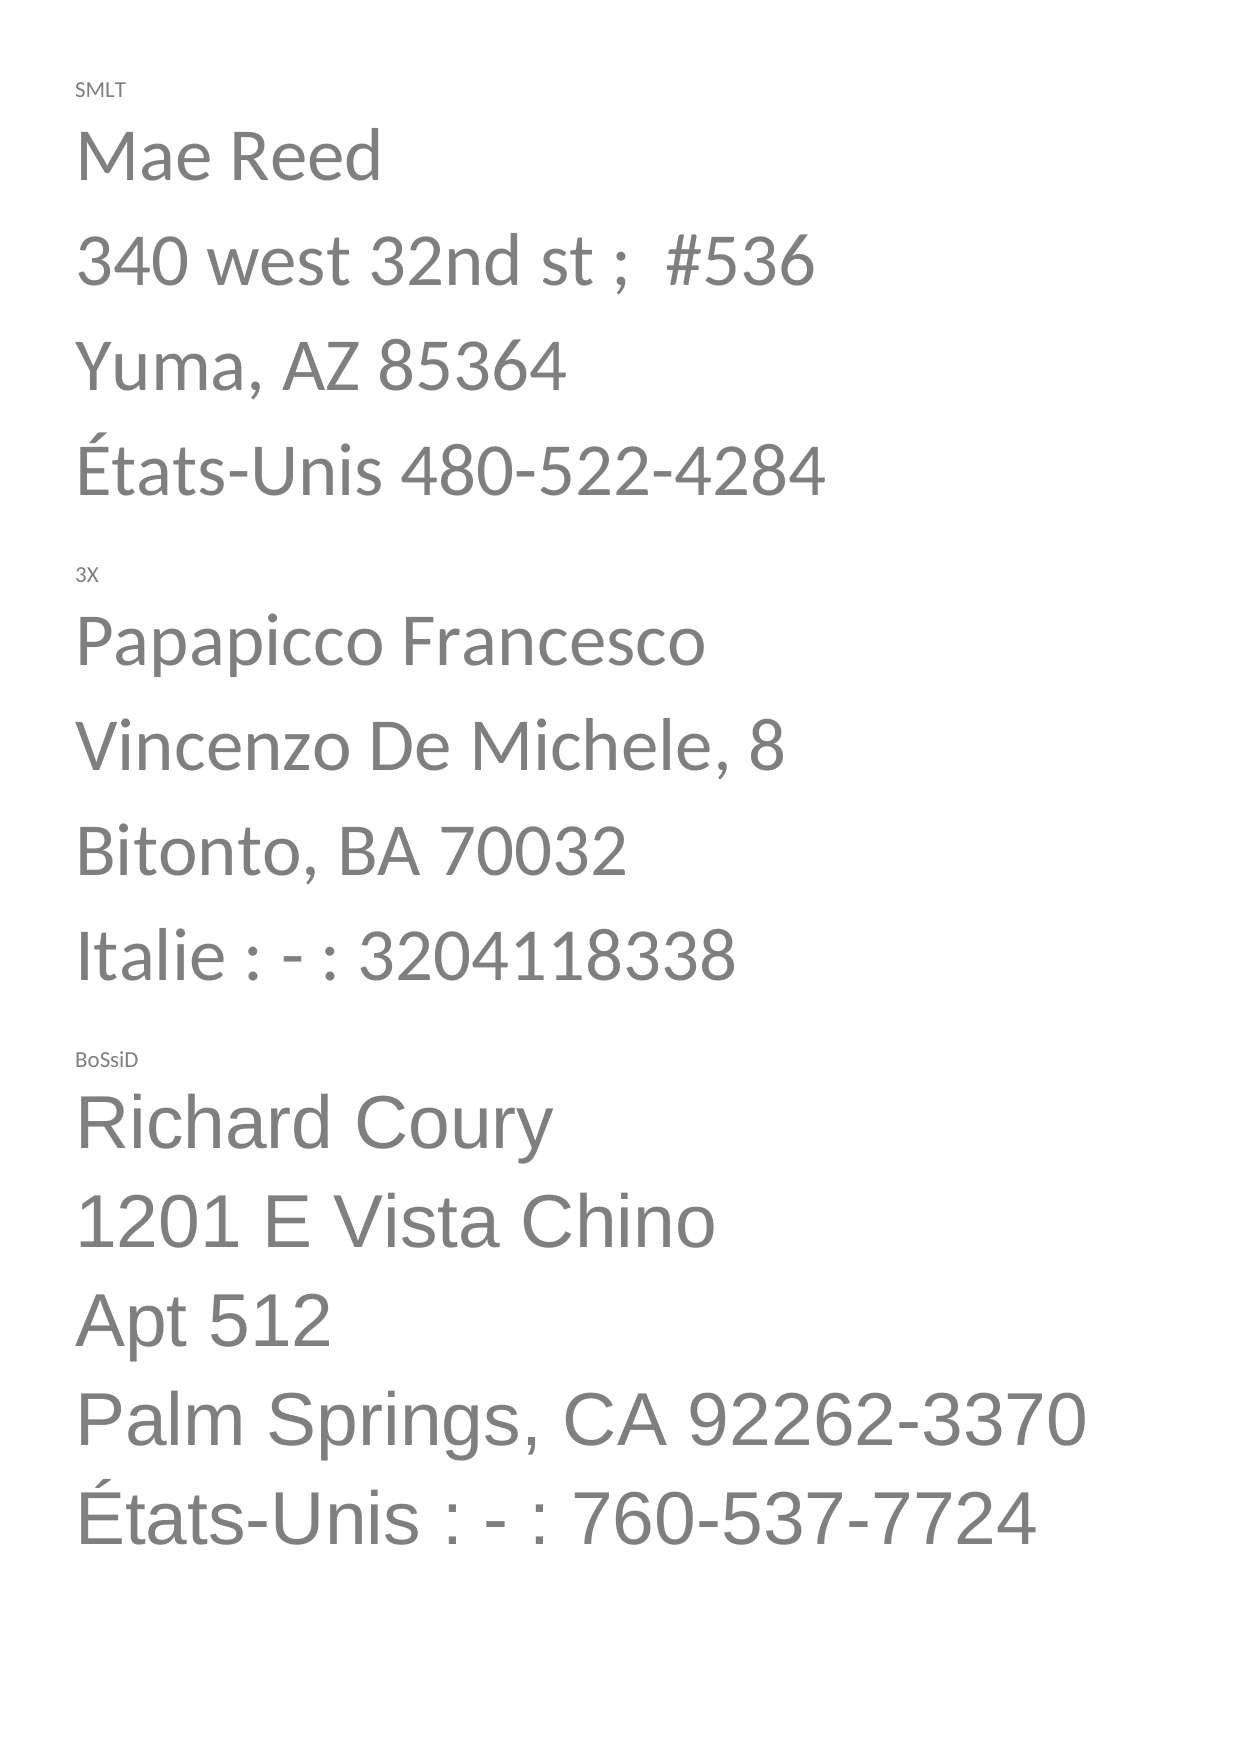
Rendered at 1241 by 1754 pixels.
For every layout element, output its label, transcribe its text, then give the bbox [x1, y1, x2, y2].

text Papapicco Francesco [75, 592, 1165, 684]
text États-Unis 480-522-4284 [75, 423, 1165, 514]
text Richard Coury 1201 E Vista Chino Apt 512 Palm Springs, CA 92262-3370 États-Unis : - : 760-537-7724 [75, 1078, 1165, 1561]
text Bitonto, BA 70032 [75, 803, 1165, 894]
text Mae Reed [75, 107, 1165, 199]
text Yuma, AZ 85364 [75, 318, 1165, 409]
text SMLT [75, 75, 1165, 103]
text BoSsiD [75, 1045, 1165, 1073]
text 3X [75, 560, 1165, 588]
text 340 west 32nd st ; #536 [75, 212, 1165, 304]
text Vincenzo De Michele, 8 [75, 698, 1165, 789]
text Italie : - : 3204118338 [75, 908, 1165, 999]
